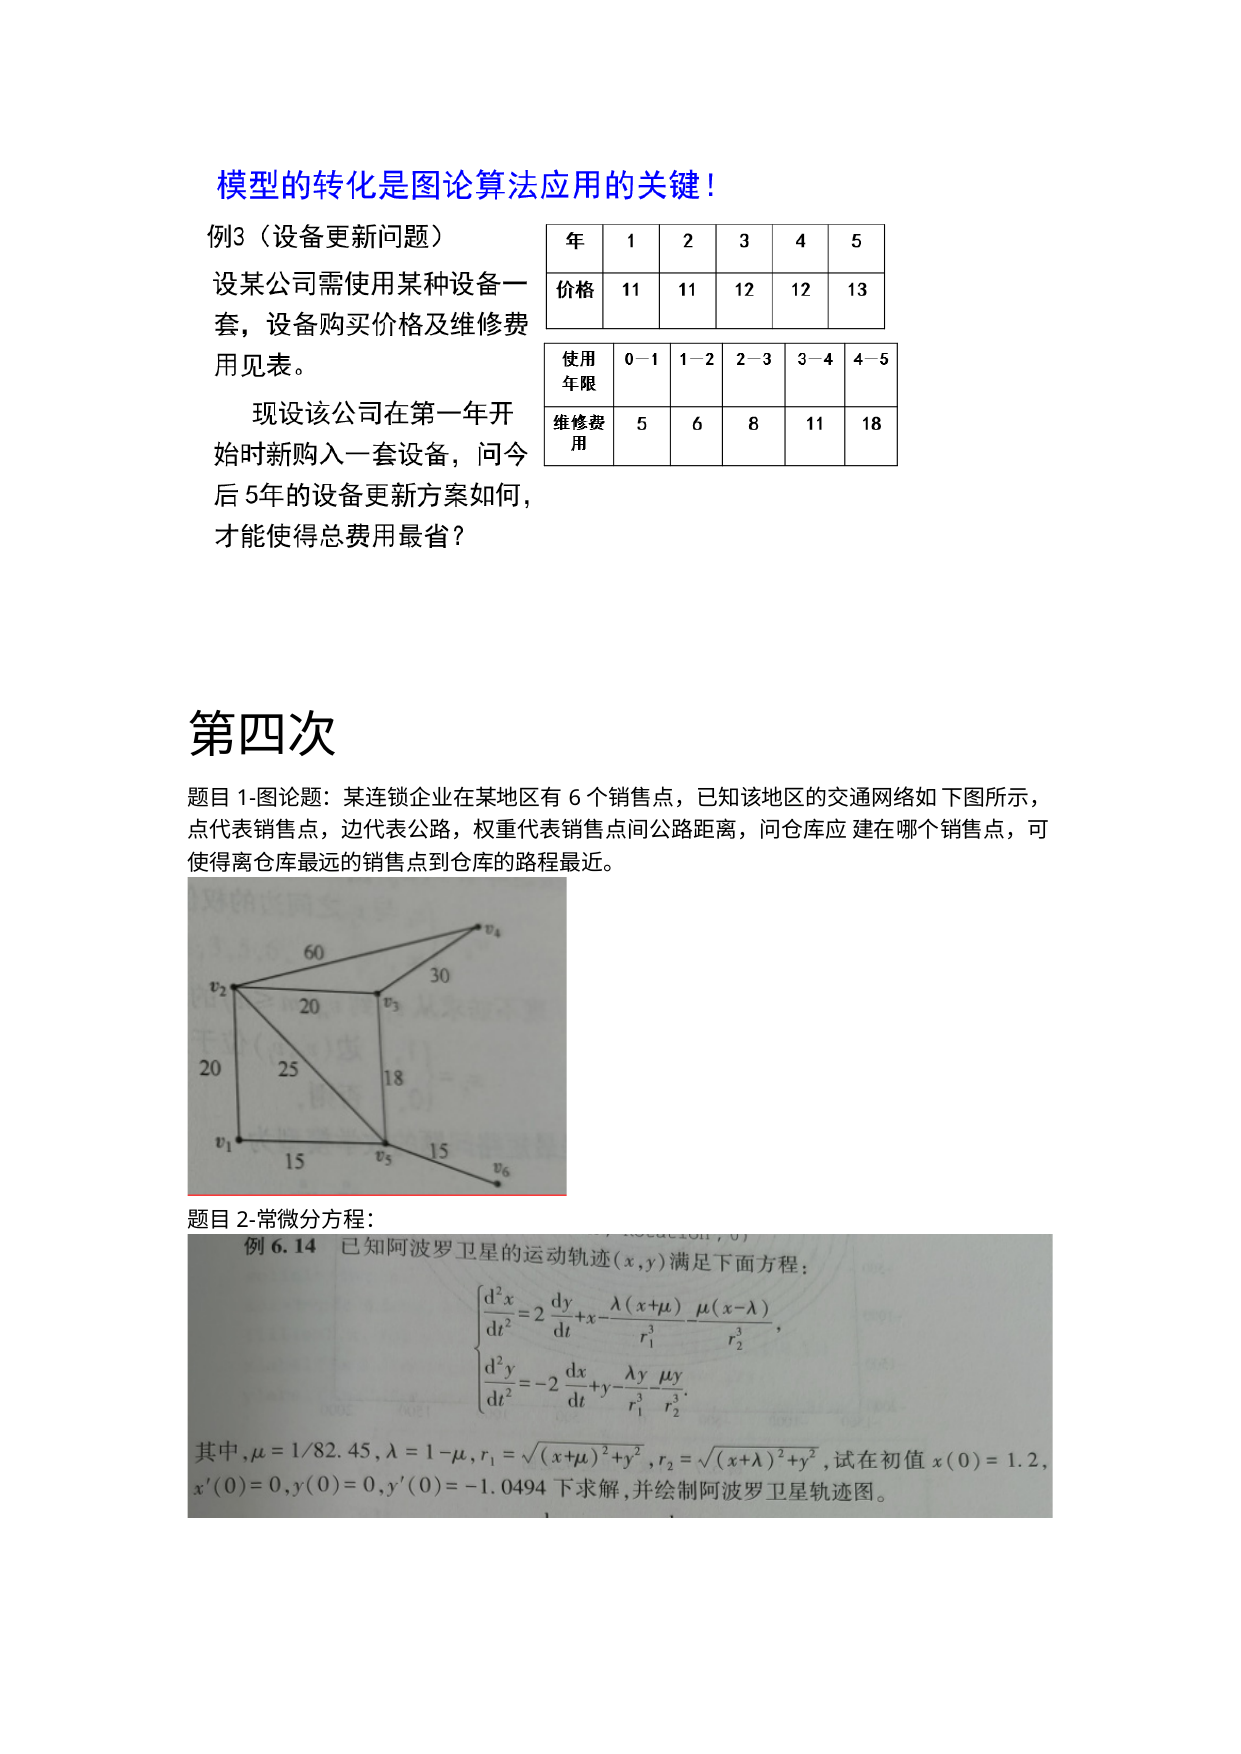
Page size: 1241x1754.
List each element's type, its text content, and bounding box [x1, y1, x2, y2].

picture [187, 1234, 1053, 1518]
text 题目 2-常微分方程： [187, 1202, 1053, 1234]
text 题目 1-图论题：某连锁企业在某地区有 6 个销售点，已知该地区的交通网络如 下图所示，点代表销售点，边代表公路，权重代表销售点间公路距离，问仓库应 建在哪个销售点，可使得离仓库最远的销售点到仓库的路程最近。 [187, 779, 1053, 877]
picture [187, 877, 567, 1196]
text 第四次 [187, 682, 1053, 779]
picture [187, 162, 907, 564]
